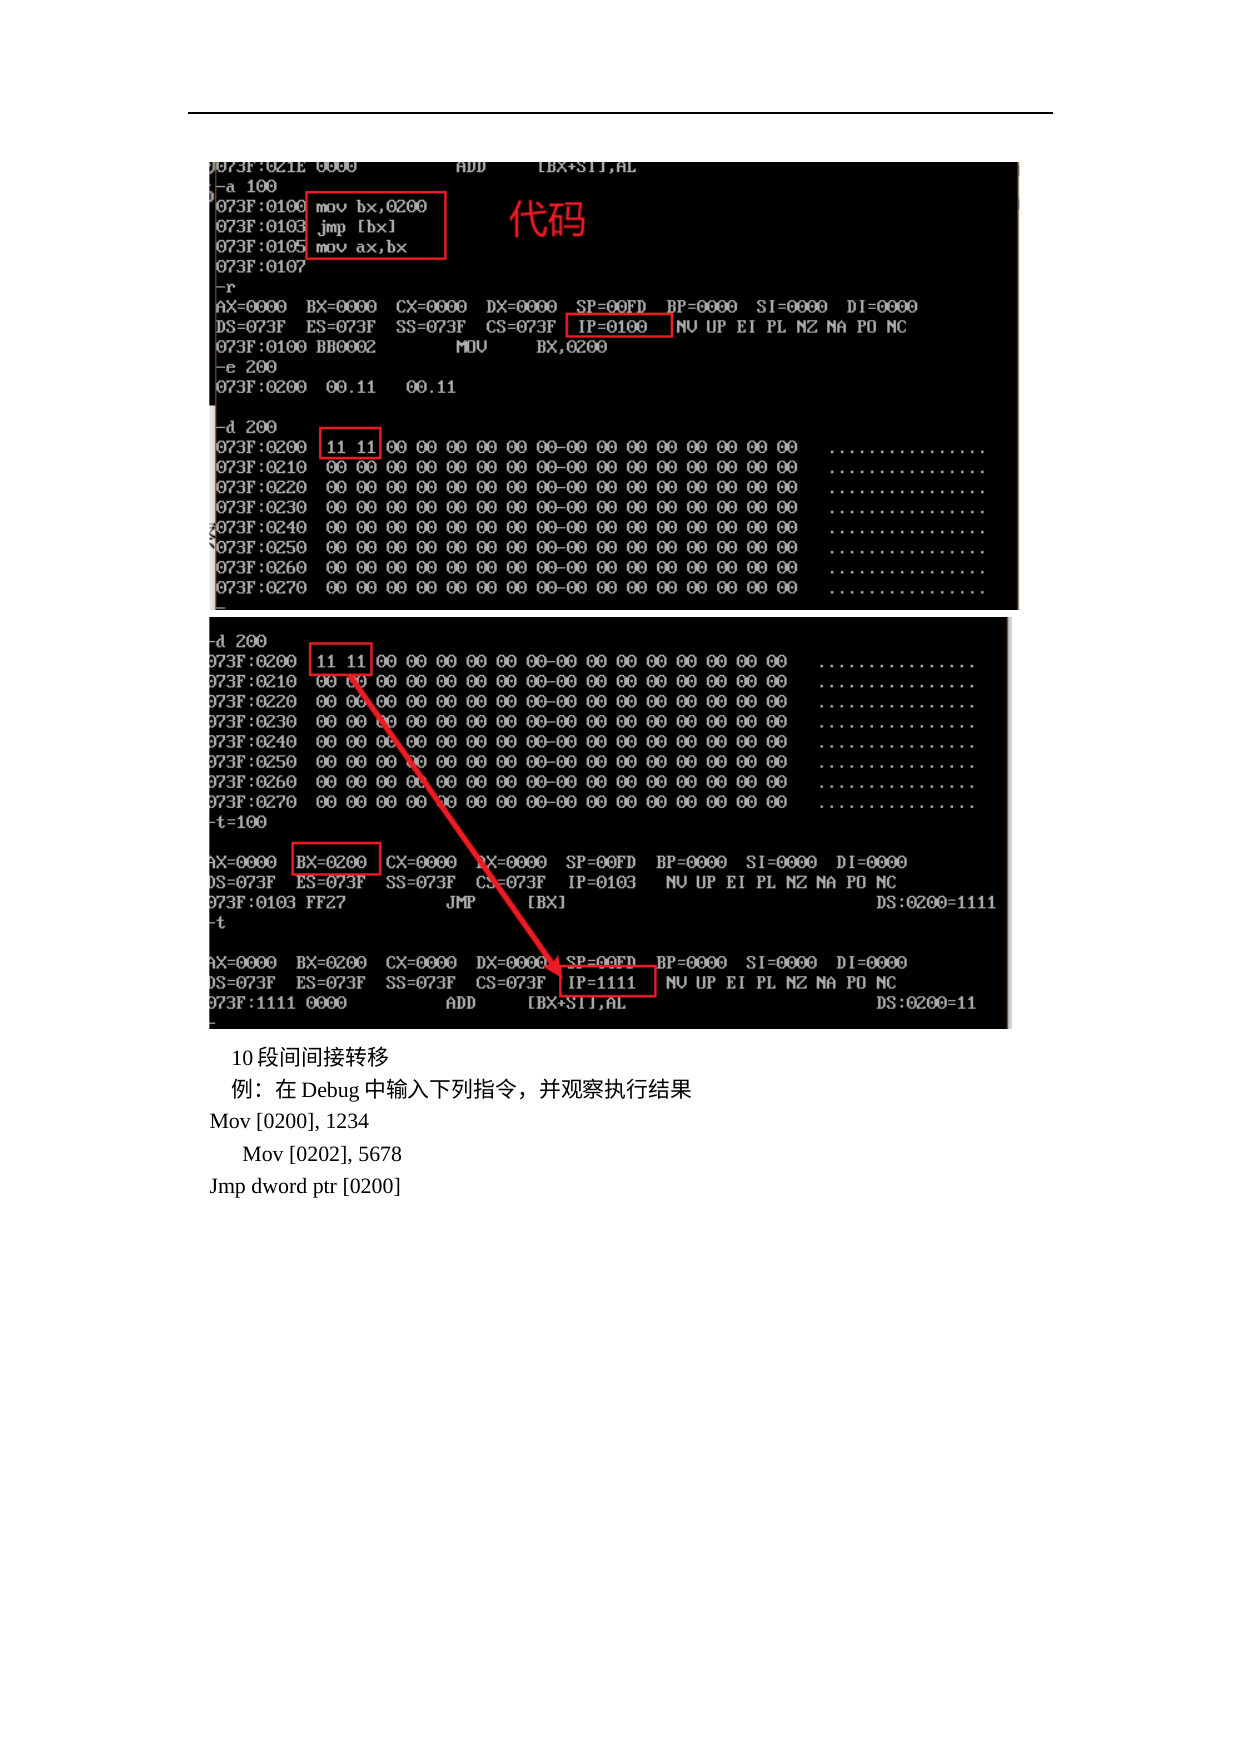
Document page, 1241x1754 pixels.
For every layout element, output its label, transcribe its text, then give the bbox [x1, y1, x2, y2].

text Jmp dword ptr [0200] [187, 1169, 1053, 1202]
picture [209, 162, 1020, 610]
text Mov [0200], 1234 [187, 1104, 1053, 1137]
text Mov [0202], 5678 [187, 1137, 1053, 1169]
text 10段间间接转移 [187, 1039, 1053, 1072]
text 例：在Debug中输入下列指令，并观察执行结果 [187, 1072, 1053, 1104]
picture [209, 617, 1012, 1029]
